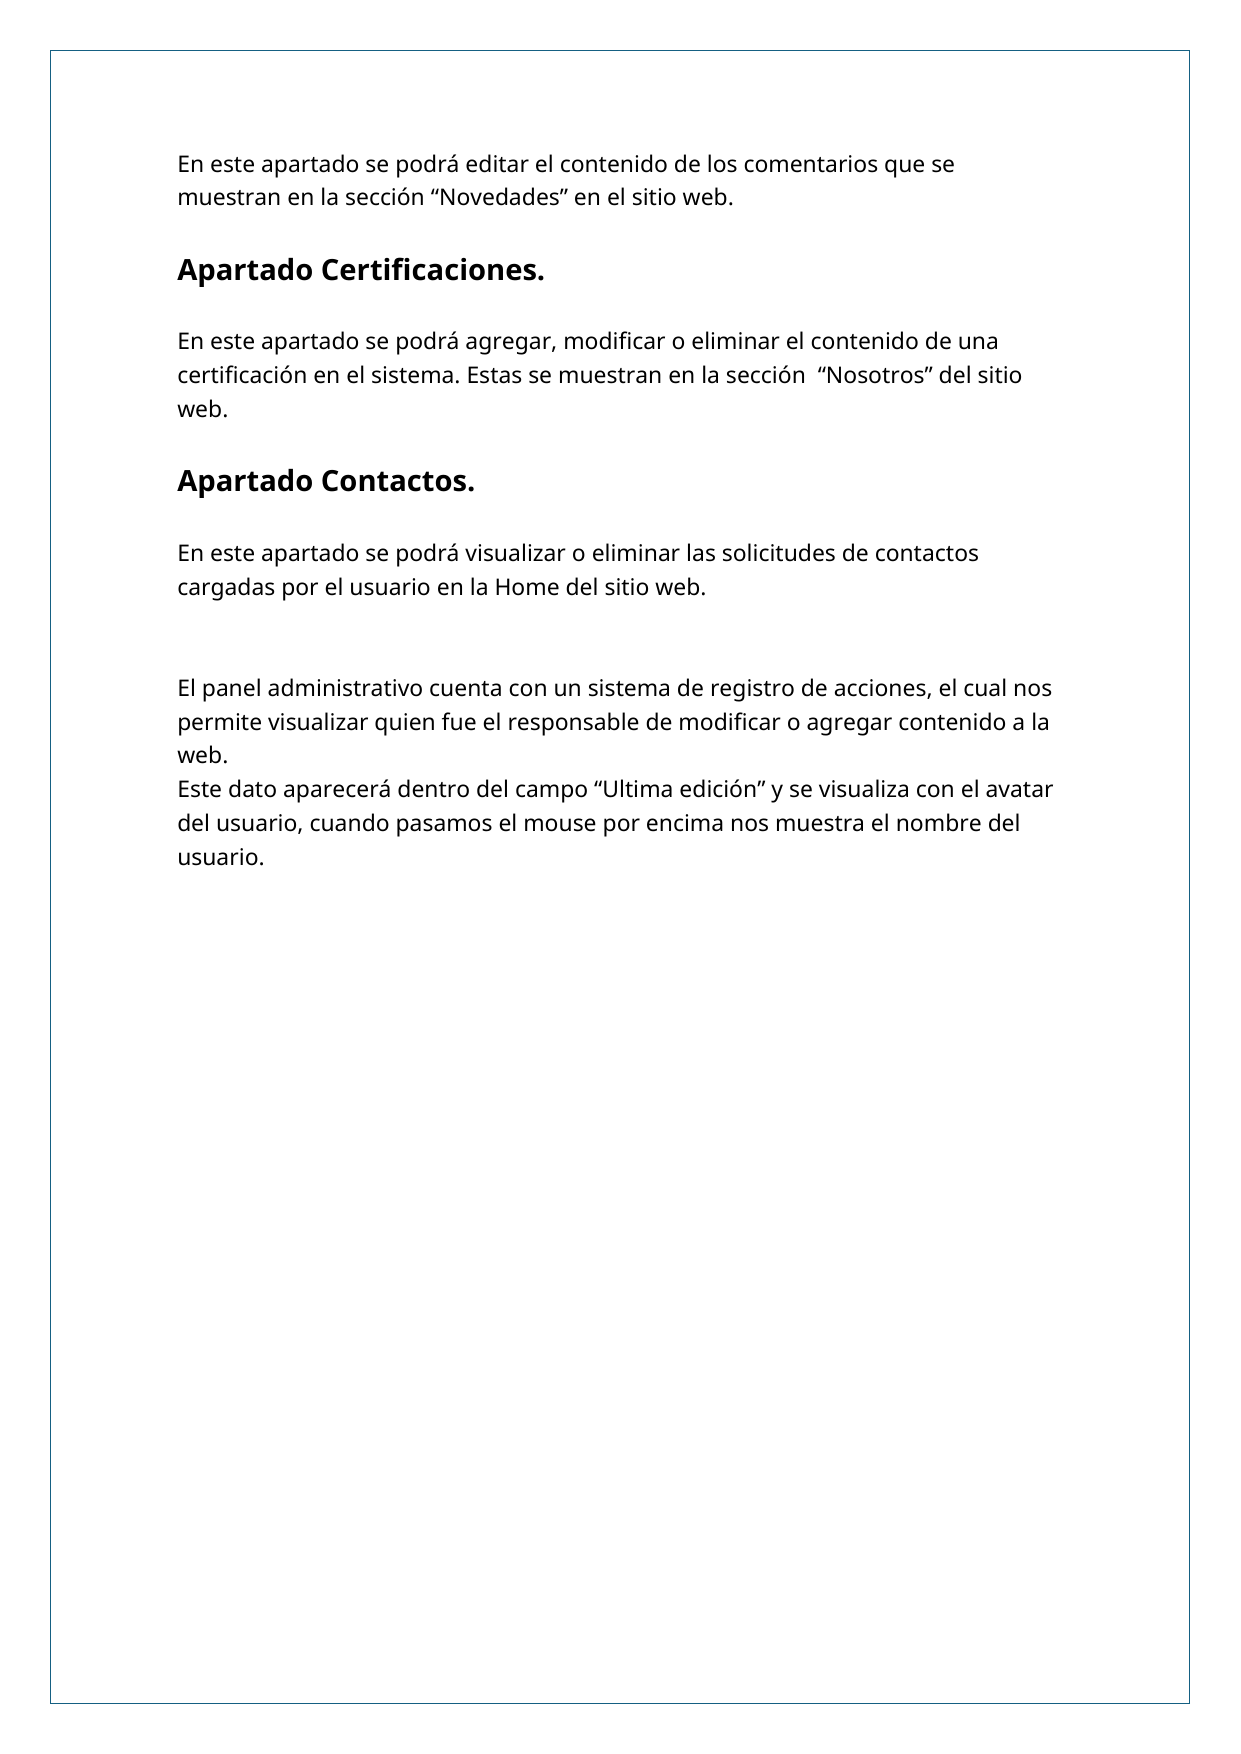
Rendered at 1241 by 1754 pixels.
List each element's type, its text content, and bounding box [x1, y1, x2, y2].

list Este dato aparecerá dentro del campo “Ultima edición” y se visualiza con el avatar del usuario, cuando pasamos el mouse por encima nos muestra el nombre del usuario. [177, 773, 1063, 872]
list Apartado Certificaciones. [177, 249, 1063, 288]
list En este apartado se podrá agregar, modificar o eliminar el contenido de una certificación en el sistema. Estas se muestran en la sección “Nosotros” del sitio web. [177, 325, 1063, 424]
list En este apartado se podrá editar el contenido de los comentarios que se muestran en la sección “Novedades” en el sitio web. [177, 147, 1063, 212]
list Apartado Contactos. [177, 460, 1063, 500]
list En este apartado se podrá visualizar o eliminar las solicitudes de contactos cargadas por el usuario en la Home del sitio web. [177, 537, 1063, 602]
list El panel administrativo cuenta con un sistema de registro de acciones, el cual nos permite visualizar quien fue el responsable de modificar o agregar contenido a la web. [177, 672, 1063, 771]
